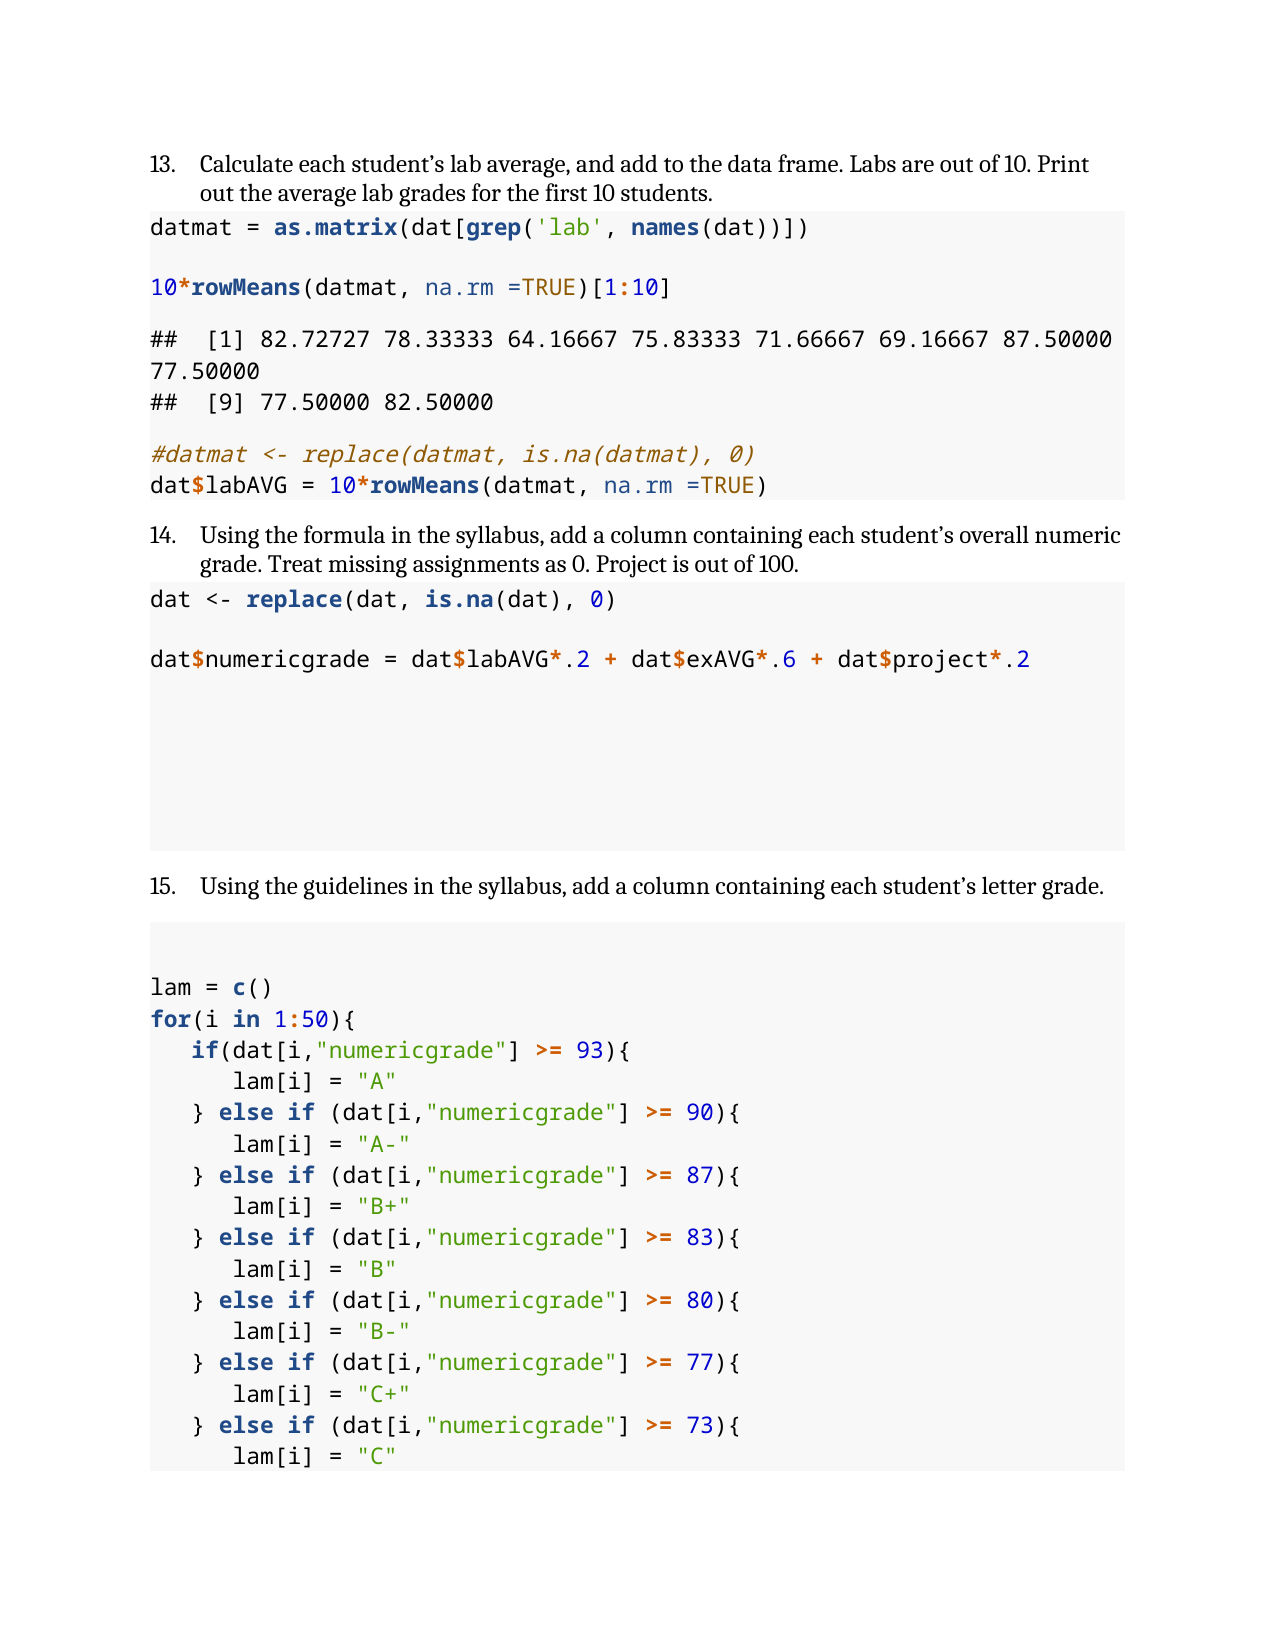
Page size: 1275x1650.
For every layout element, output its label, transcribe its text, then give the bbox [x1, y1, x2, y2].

text dat <- replace(dat, is.na(dat), 0) dat$numericgrade = dat$labAVG*.2 + dat$exAVG*.6 + dat$project*.2 [150, 582, 1125, 702]
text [150, 971, 1125, 1471]
text ## [1] 82.72727 78.33333 64.16667 75.83333 71.66667 69.16667 87.50000 77.50000 ## [9] 77.50000 82.50000 [150, 323, 1125, 417]
text datmat = as.matrix(dat[grep('lab', names(dat))]) 10*rowMeans(datmat, na.rm =TRUE)[1:10] [150, 211, 1125, 302]
text #datmat <- replace(datmat, is.na(datmat), 0) dat$labAVG = 10*rowMeans(datmat, na.rm =TRUE) [755, 438, 1125, 500]
list Calculate each student’s lab average, and add to the data frame. Labs are out of 10. Print out the average lab grades for the first 10 students. [150, 150, 1125, 207]
list Using the guidelines in the syllabus, add a column containing each student’s letter grade. [150, 872, 1125, 901]
list Using the formula in the syllabus, add a column containing each student’s overall numeric grade. Treat missing assignments as 0. Project is out of 100. [150, 521, 1125, 579]
